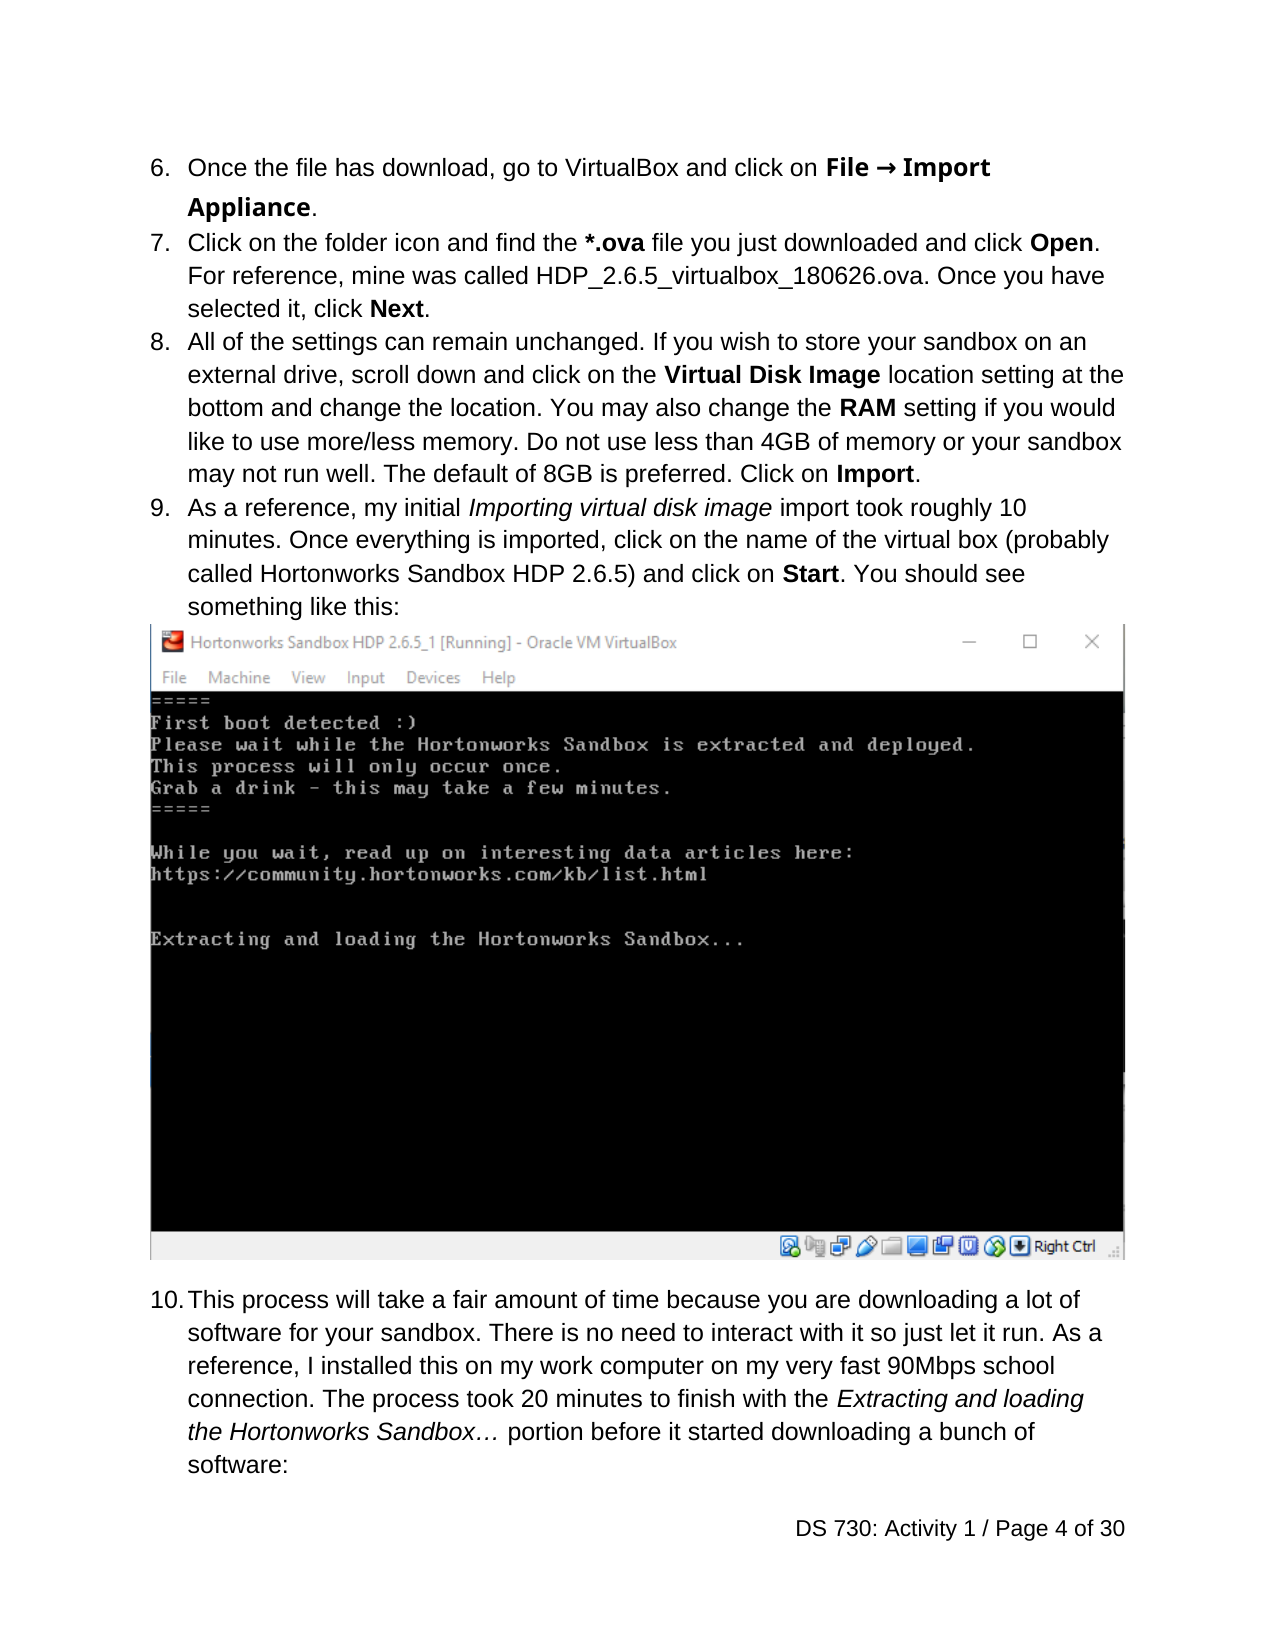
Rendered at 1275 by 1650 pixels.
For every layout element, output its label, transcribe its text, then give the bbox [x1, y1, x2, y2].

list All of the settings can remain unchanged. If you wish to store your sandbox on an external drive, scroll down and click on the Virtual Disk Image location setting at the bottom and change the location. You may also change the RAM setting if you would like to use more/less memory. Do not use less than 4GB of memory or your sandbox may not run well. The default of 8GB is preferred. Click on Import. [150, 327, 1125, 488]
list Click on the folder icon and find the *.ova file you just downloaded and click Open. For reference, mine was called HDP_2.6.5_virtualbox_180626.ova. Once you have selected it, click Next. [150, 228, 1125, 323]
list This process will take a fair amount of time because you are downloading a lot of software for your sandbox. There is no need to interact with it so just let it run. As a reference, I installed this on my work computer on my very fast 90Mbps school connection. The process took 20 minutes to finish with the Extracting and loading the Hortonworks Sandbox… portion before it started downloading a bunch of software: [150, 1285, 1125, 1478]
picture [150, 624, 1125, 1260]
list Once the file has download, go to VirtualBox and click on File → Import Appliance. [150, 150, 1125, 223]
list As a reference, my initial Importing virtual disk image import took roughly 10 minutes. Once everything is imported, click on the name of the virtual box (probably called Hortonworks Sandbox HDP 2.6.5) and click on Start. You should see something like this: [150, 492, 1125, 620]
